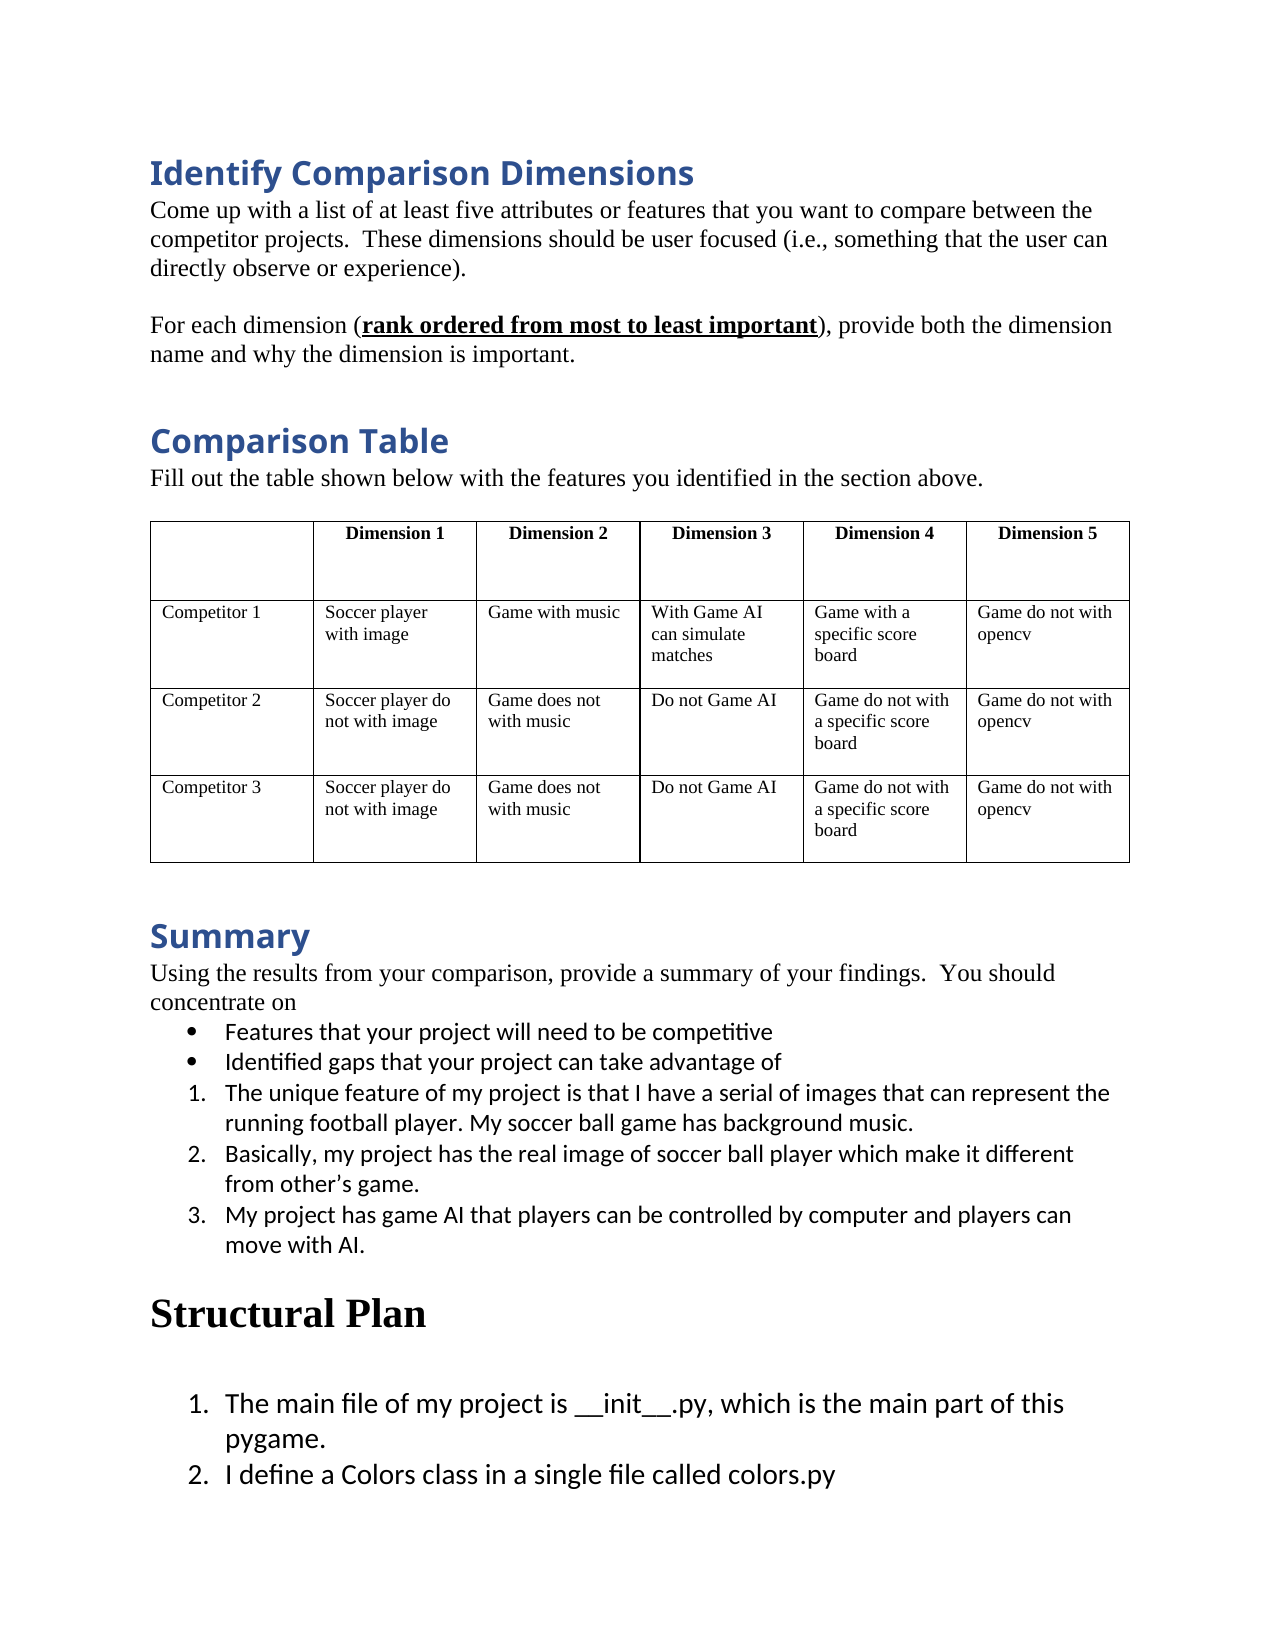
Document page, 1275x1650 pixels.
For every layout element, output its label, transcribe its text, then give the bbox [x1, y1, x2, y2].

table_cell Soccer player do not with image [314, 689, 476, 775]
list The unique feature of my project is that I have a serial of images that can represent the running football player. My soccer ball game has background music. [187, 1077, 1125, 1138]
table_cell Game do not with opencv [967, 601, 1129, 687]
table_header [151, 522, 313, 600]
list Features that your project will need to be competitive [187, 1016, 1125, 1047]
table_header Dimension 2 [477, 522, 639, 600]
table_cell Game with a specific score board [804, 601, 966, 687]
table_cell Game do not with a specific score board [804, 689, 966, 775]
table_cell Soccer player do not with image [314, 776, 476, 862]
table_cell Game do not with opencv [967, 776, 1129, 862]
text Fill out the table shown below with the features you identified in the section above. [150, 463, 1125, 492]
table_cell Game does not with music [477, 776, 639, 862]
text Structural Plan [150, 1289, 1125, 1337]
list I define a Colors class in a single file called colors.py [187, 1456, 1125, 1492]
list Identified gaps that your project can take advantage of [187, 1047, 1125, 1077]
subtitle Comparison Table [150, 418, 1125, 463]
table_header Dimension 5 [967, 522, 1129, 600]
table_cell Do not Game AI [641, 689, 803, 775]
list My project has game AI that players can be controlled by computer and players can move with AI. [187, 1199, 1125, 1260]
table_cell Soccer player with image [314, 601, 476, 687]
table_cell Competitor 3 [151, 776, 313, 862]
table_cell Game do not with a specific score board [804, 776, 966, 862]
text Using the results from your comparison, provide a summary of your findings. You should concentrate on [150, 958, 1125, 1016]
table_cell Competitor 2 [151, 689, 313, 775]
table_cell Do not Game AI [641, 776, 803, 862]
table_cell With Game AI can simulate matches [641, 601, 803, 687]
subtitle Identify Comparison Dimensions [150, 150, 1125, 195]
table_header Dimension 1 [314, 522, 476, 600]
table_cell Game do not with opencv [967, 689, 1129, 775]
table_cell Game does not with music [477, 689, 639, 775]
list The main file of my project is __init__.py, which is the main part of this pygame. [187, 1385, 1125, 1456]
table_cell Competitor 1 [151, 601, 313, 687]
table_header Dimension 3 [641, 522, 803, 600]
table_cell Game with music [477, 601, 639, 687]
table_header Dimension 4 [804, 522, 966, 600]
subtitle Summary [150, 913, 1125, 958]
text Come up with a list of at least five attributes or features that you want to compare between the competitor projects. These dimensions should be user focused (i.e., something that the user can directly observe or experience). [150, 195, 1125, 282]
list Basically, my project has the real image of soccer ball player which make it different from other’s game. [187, 1138, 1125, 1199]
text For each dimension (rank ordered from most to least important), provide both the dimension name and why the dimension is important. [150, 310, 1125, 368]
